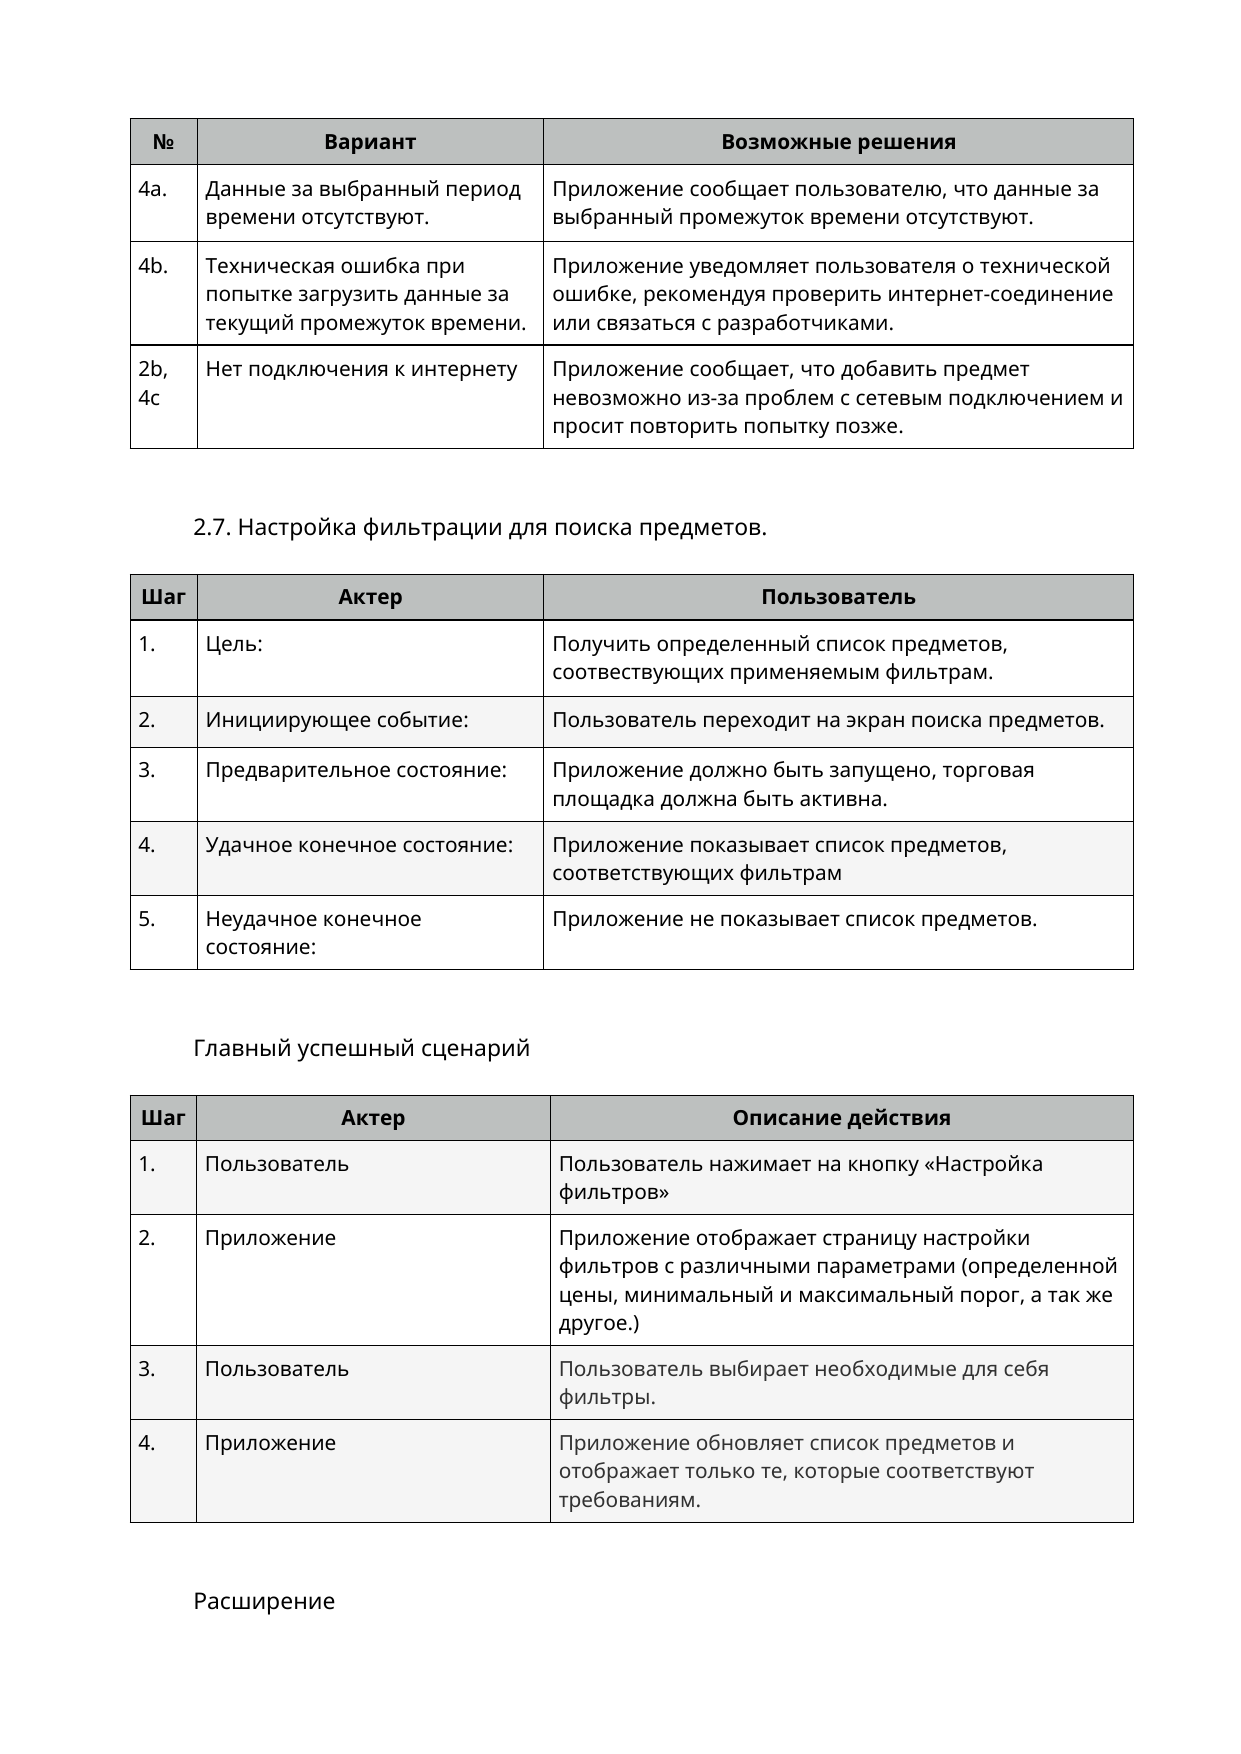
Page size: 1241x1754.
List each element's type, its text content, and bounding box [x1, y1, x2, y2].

table_header № [131, 119, 197, 164]
table_cell Цель: [198, 621, 543, 696]
table_cell 4. [131, 1420, 196, 1522]
text Расширение [118, 1585, 1122, 1616]
table_header Шаг [131, 1096, 196, 1140]
table_cell Приложение обновляет список предметов и отображает только те, которые соответствуют требованиям. [551, 1420, 1133, 1522]
table_cell 5. [131, 896, 197, 969]
table_cell Данные за выбранный период времени отсутствуют. [198, 165, 543, 241]
table_header Актер [198, 575, 543, 619]
table_cell Удачное конечное состояние: [198, 822, 543, 895]
table_cell 2b, 4c [131, 346, 197, 448]
table_cell Приложение [197, 1420, 550, 1522]
table_cell 2. [131, 697, 197, 747]
table_header Пользователь [544, 575, 1133, 619]
table_cell Приложение отображает страницу настройки фильтров с различными параметрами (определенной цены, минимальный и максимальный порог, а так же другое.) [551, 1215, 1133, 1345]
table_cell Пользователь выбирает необходимые для себя фильтры. [551, 1346, 1133, 1419]
table_cell 2. [131, 1215, 196, 1345]
text 2.7. Настройка фильтрации для поиска предметов. [118, 511, 1122, 542]
table_cell Пользователь нажимает на кнопку «Настройка фильтров» [551, 1141, 1133, 1214]
table_cell Предварительное состояние: [198, 748, 543, 821]
table_cell Пользователь переходит на экран поиска предметов. [544, 697, 1133, 747]
table_cell 1. [131, 621, 197, 696]
table_header Возможные решения [544, 119, 1133, 164]
table_header Актер [197, 1096, 550, 1140]
table_header Шаг [131, 575, 197, 619]
table_cell Приложение должно быть запущено, торговая площадка должна быть активна. [544, 748, 1133, 821]
table_cell Пользователь [197, 1346, 550, 1419]
text Главный успешный сценарий [118, 1032, 1122, 1063]
table_cell 1. [131, 1141, 196, 1214]
table_cell 4. [131, 822, 197, 895]
table_cell 4b. [131, 242, 197, 344]
table_cell Неудачное конечное состояние: [198, 896, 543, 969]
table_cell 4а. [131, 165, 197, 241]
table_header Вариант [198, 119, 543, 164]
table_cell Приложение уведомляет пользователя о технической ошибке, рекомендуя проверить интернет-соединение или связаться с разработчиками. [544, 242, 1133, 344]
table_header Описание действия [551, 1096, 1133, 1140]
table_cell Инициирующее событие: [198, 697, 543, 747]
table_cell 3. [131, 748, 197, 821]
table_cell Приложение не показывает список предметов. [544, 896, 1133, 969]
table_cell Приложение сообщает пользователю, что данные за выбранный промежуток времени отсутствуют. [544, 165, 1133, 241]
table_cell Приложение [197, 1215, 550, 1345]
table_cell Техническая ошибка при попытке загрузить данные за текущий промежуток времени. [198, 242, 543, 344]
table_cell Нет подключения к интернету [198, 346, 543, 448]
table_cell Приложение сообщает, что добавить предмет невозможно из-за проблем с сетевым подключением и просит повторить попытку позже. [544, 346, 1133, 448]
table_cell Пользователь [197, 1141, 550, 1214]
table_cell 3. [131, 1346, 196, 1419]
table_cell Приложение показывает список предметов, соответствующих фильтрам [544, 822, 1133, 895]
table_cell Получить определенный список предметов, соотвествующих применяемым фильтрам. [544, 621, 1133, 696]
